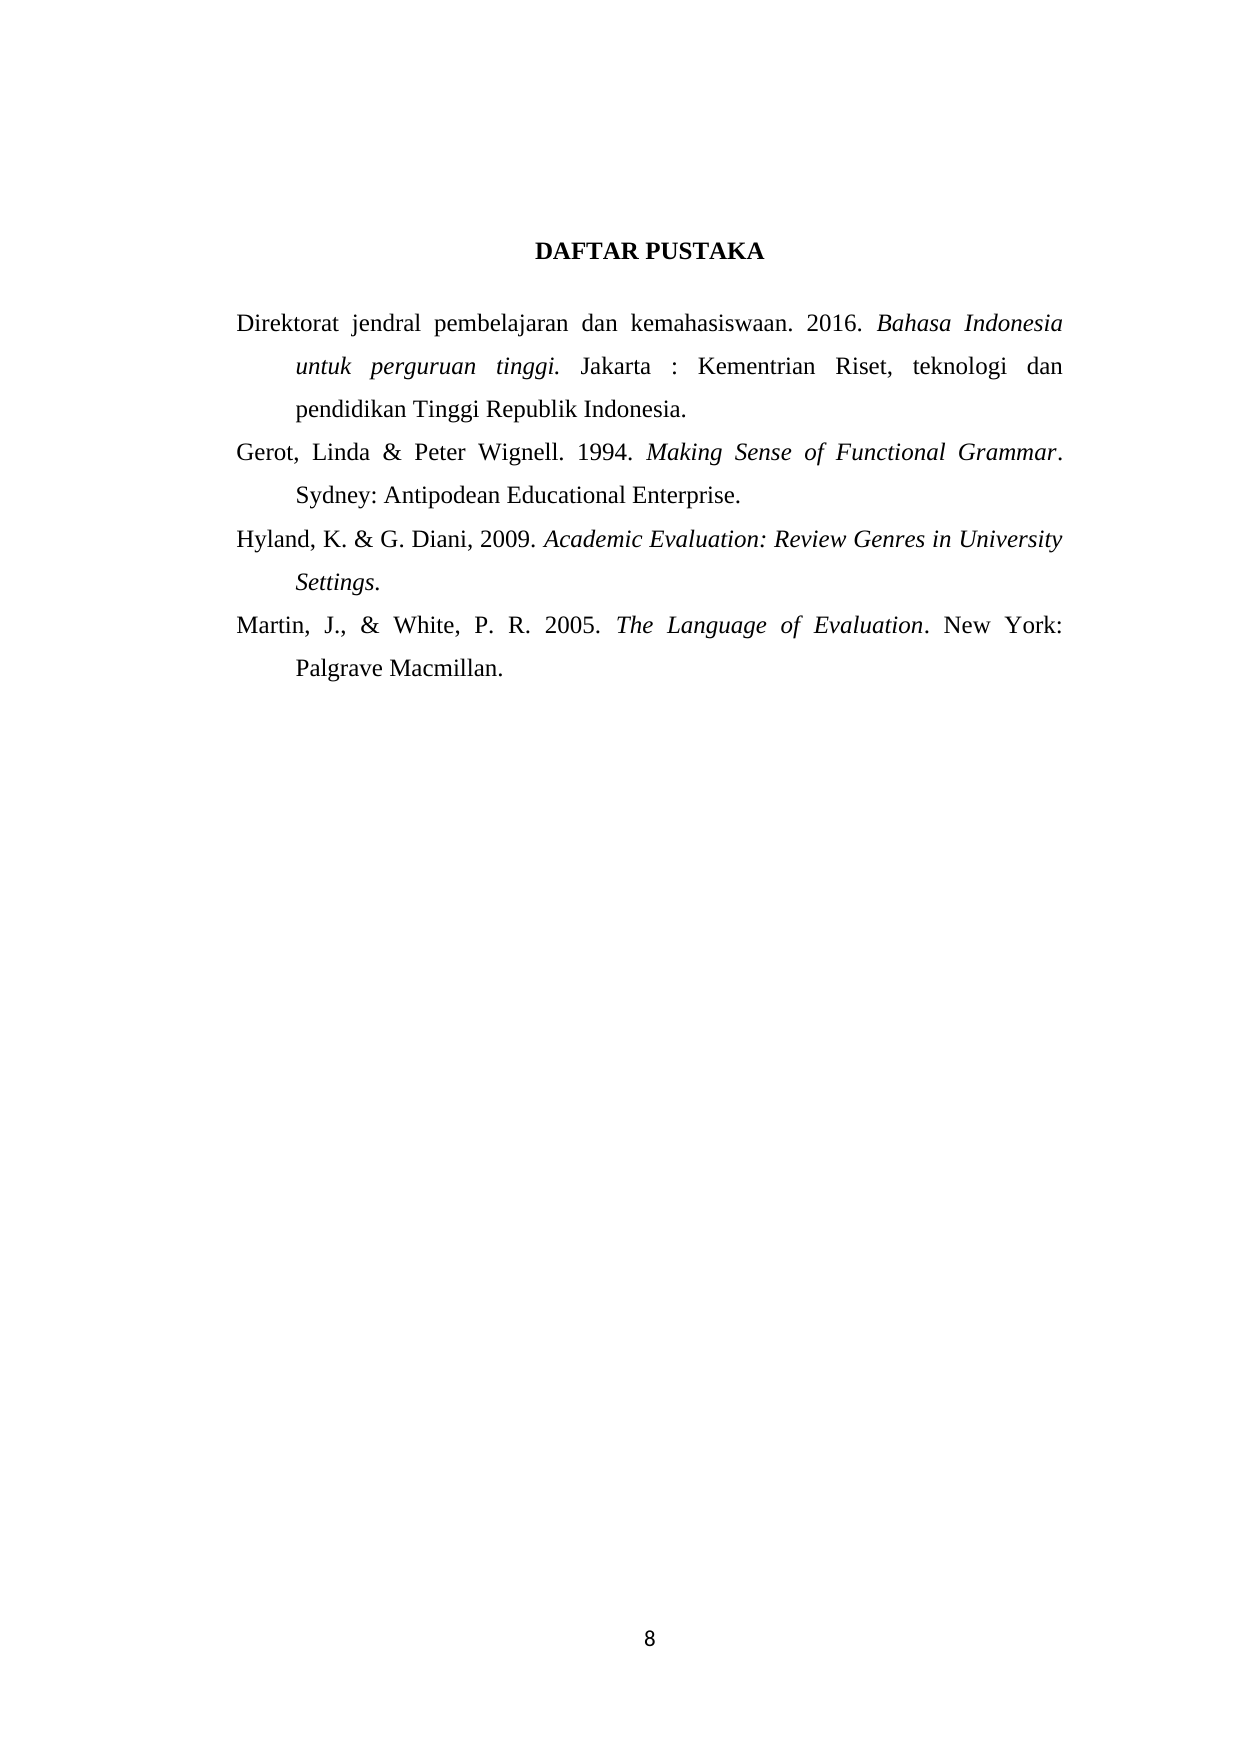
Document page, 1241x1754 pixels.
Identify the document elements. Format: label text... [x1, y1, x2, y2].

text DAFTAR PUSTAKA [236, 236, 1063, 265]
list Direktorat jendral pembelajaran dan kemahasiswaan. 2016. Bahasa Indonesia untuk perguruan tinggi. Jakarta : Kementrian Riset, teknologi dan pendidikan Tinggi Republik Indonesia. [236, 308, 1063, 423]
list Hyland, K. & G. Diani, 2009. Academic Evaluation: Review Genres in University Settings. [236, 524, 1063, 596]
list Gerot, Linda & Peter Wignell. 1994. Making Sense of Functional Grammar. Sydney: Antipodean Educational Enterprise. [236, 437, 1063, 509]
list Martin, J., & White, P. R. 2005. The Language of Evaluation. New York: Palgrave Macmillan. [236, 610, 1063, 682]
